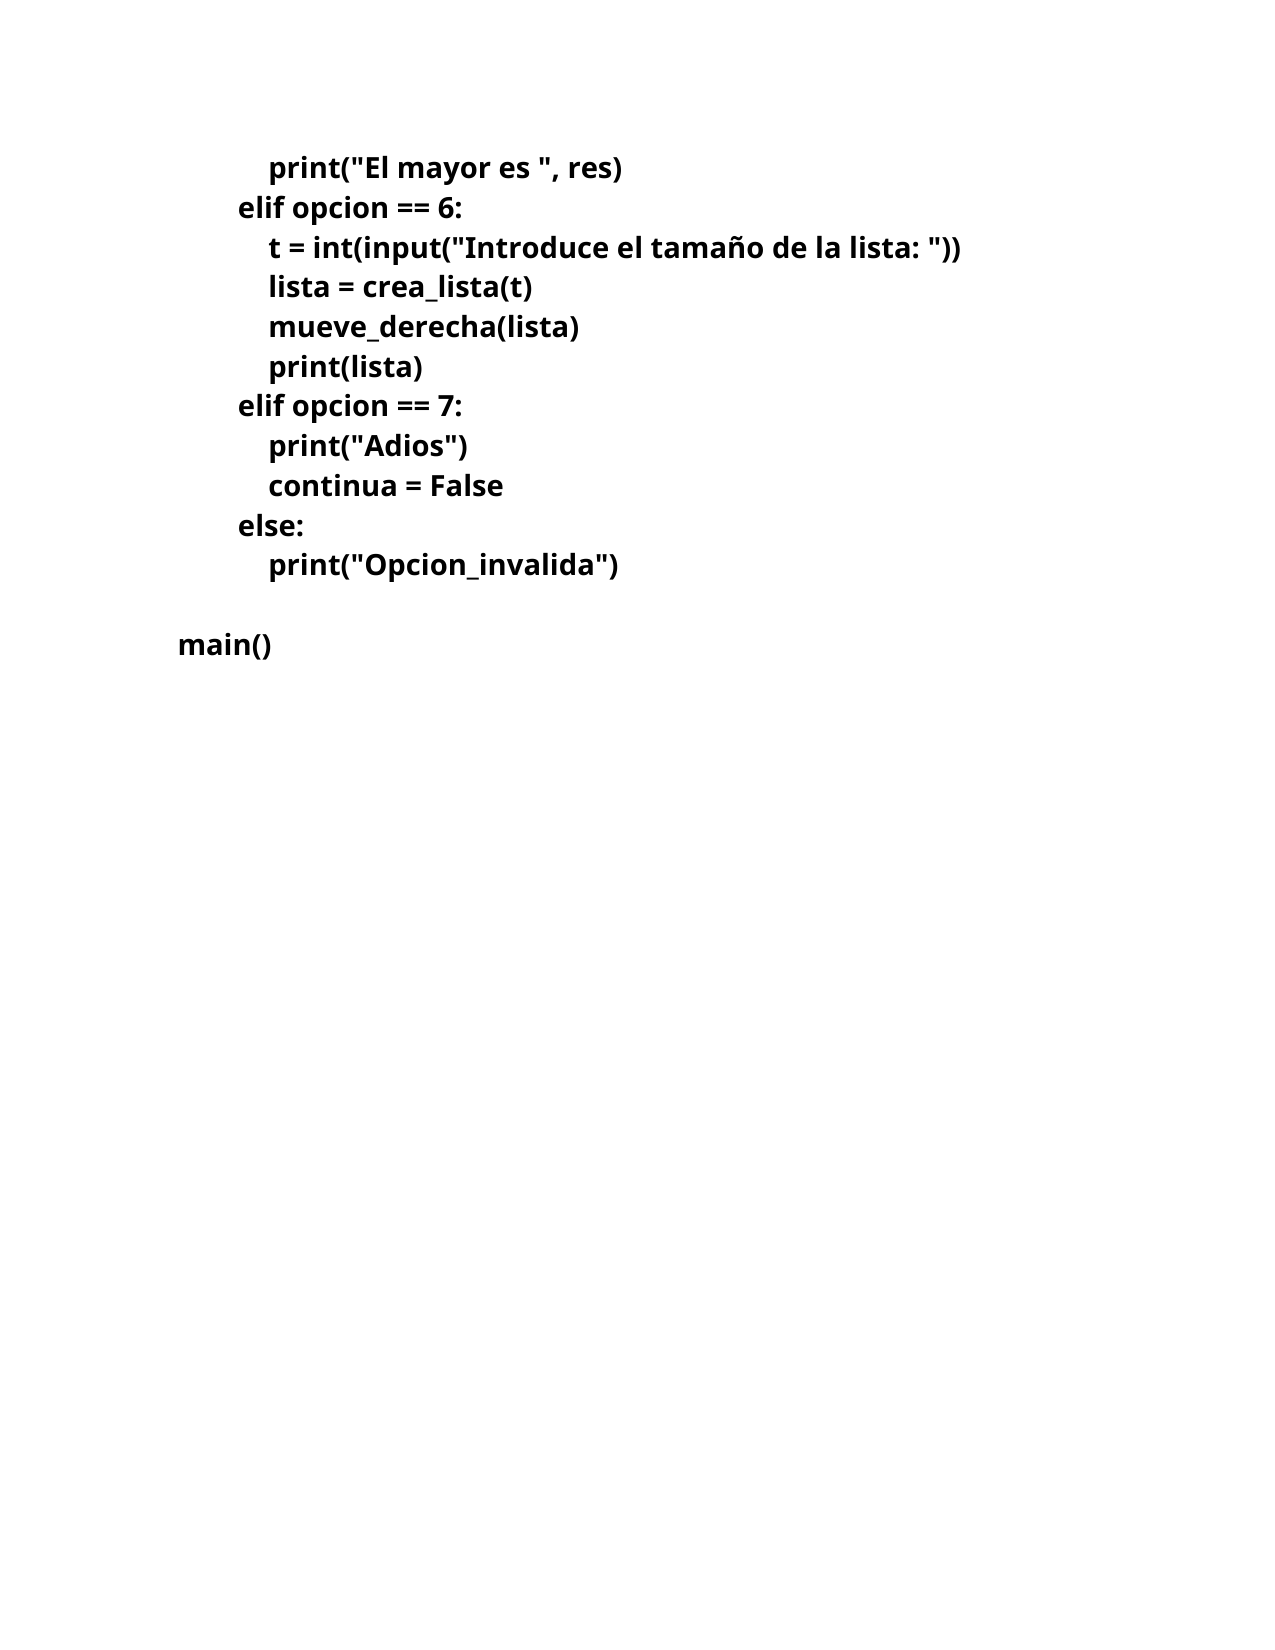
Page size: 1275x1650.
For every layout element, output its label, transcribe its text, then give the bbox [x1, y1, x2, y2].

text print("Opcion_invalida") [177, 544, 1098, 584]
text mueve_derecha(lista) [177, 306, 1098, 346]
text main() [177, 624, 1098, 663]
text print("El mayor es ", res) [177, 148, 1098, 187]
text elif opcion == 6: [177, 187, 1098, 227]
text continua = False [177, 465, 1098, 505]
text print(lista) [177, 346, 1098, 386]
text print("Adios") [177, 425, 1098, 465]
text elif opcion == 7: [177, 386, 1098, 425]
text else: [177, 505, 1098, 544]
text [177, 227, 1098, 267]
text lista = crea_lista(t) [177, 267, 1098, 306]
